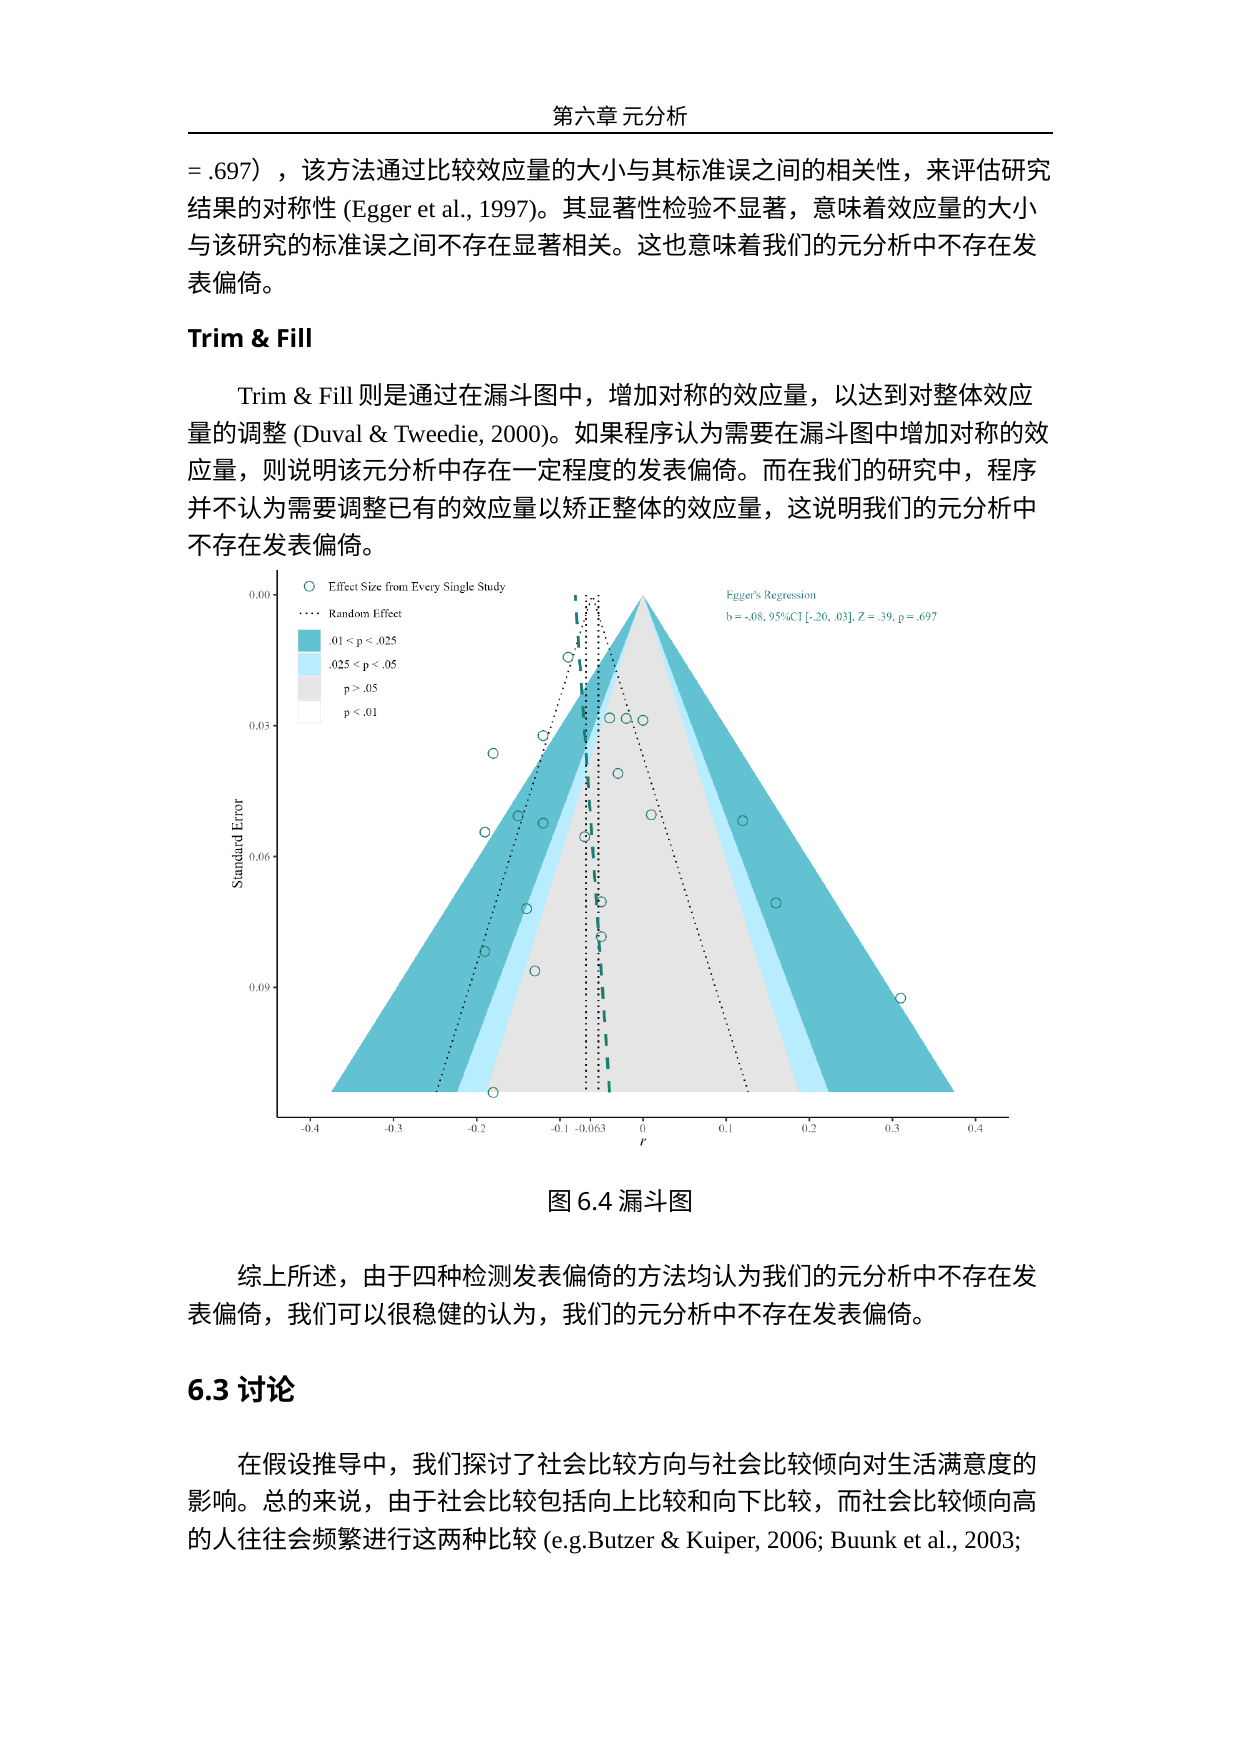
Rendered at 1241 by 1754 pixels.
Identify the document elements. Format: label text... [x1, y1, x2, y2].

subtitle Trim & Fill [187, 319, 1053, 356]
text 图6.4 漏斗图 [187, 1181, 1053, 1219]
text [187, 1444, 1053, 1556]
subtitle 6.3 讨论 [187, 1350, 1053, 1425]
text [187, 150, 1053, 300]
picture [224, 562, 1016, 1156]
text Trim & Fill则是通过在漏斗图中，增加对称的效应量，以达到对整体效应量的调整 (Duval & Tweedie, 2000)。如果程序认为需要在漏斗图中增加对称的效应量，则说明该元分析中存在一定程度的发表偏倚。而在我们的研究中，程序并不认为需要调整已有的效应量以矫正整体的效应量，这说明我们的元分析中不存在发表偏倚。 [187, 375, 1053, 562]
text 综上所述，由于四种检测发表偏倚的方法均认为我们的元分析中不存在发表偏倚，我们可以很稳健的认为，我们的元分析中不存在发表偏倚。 [187, 1256, 1053, 1331]
